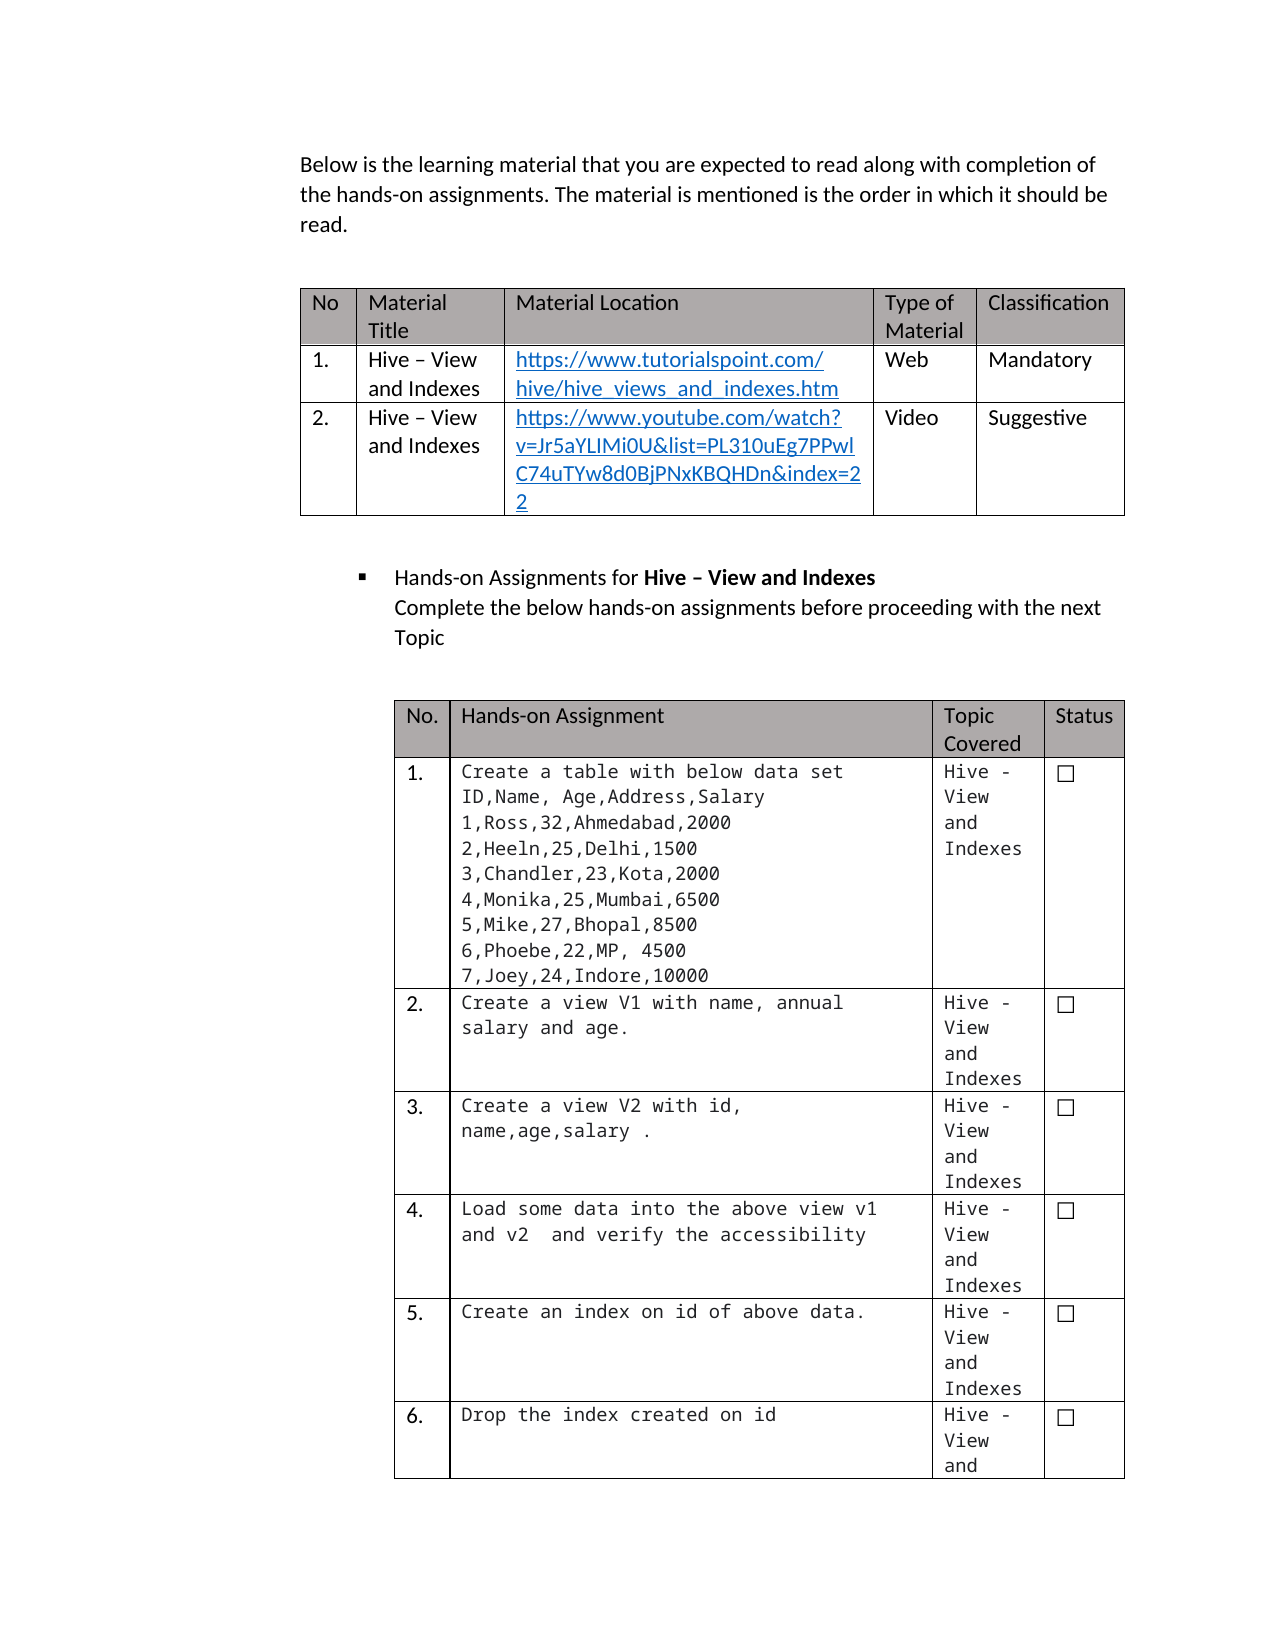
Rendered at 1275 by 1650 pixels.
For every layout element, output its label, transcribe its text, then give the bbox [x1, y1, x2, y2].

table_cell https://www.youtube.com/watch?v=Jr5aYLIMi0U&list=PL310uEg7PPwlC74uTYw8d0BjPNxKBQHDn&index=22 [505, 403, 873, 515]
table_cell 2. [395, 989, 449, 1091]
list Below is the learning material that you are expected to read along with completion of the hands-on assignments. The material is mentioned is the order in which it should be read. [300, 150, 1125, 238]
table_cell 6. [395, 1402, 449, 1478]
table_cell 1. [395, 758, 449, 988]
table_header Material Title [357, 289, 504, 344]
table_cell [451, 1402, 932, 1478]
table_cell Video [874, 403, 976, 515]
table_cell Hive - View and Indexes [978, 1092, 1044, 1194]
table_cell Load some data into the above view v1 and v2 and verify the accessibility [451, 1195, 932, 1297]
table_cell Mandatory [977, 346, 1124, 402]
table_cell 1. [301, 346, 356, 402]
table_header Topic Covered [933, 701, 1044, 757]
table_cell Hive - View and Indexes [933, 758, 1044, 988]
table_header Material Location [505, 289, 873, 344]
table_cell 3. [395, 1092, 449, 1194]
table_cell Web [874, 346, 976, 402]
table_cell Create a table with below data set ID,Name, Age,Address,Salary 1,Ross,32,Ahmedabad,2000 2,Heeln,25,Delhi,1500 3,Chandler,23,Kota,2000 4,Monika,25,Mumbai,6500 5,Mike,27,Bhopal,8500 6,Phoebe,22,MP, 4500 7,Joey,24,Indore,10000 [451, 758, 932, 988]
list Hands-on Assignments for Hive – View and Indexes [357, 563, 1125, 591]
table_cell Hive – View and Indexes [357, 346, 504, 402]
table_cell Hive - View and Indexes [978, 1195, 1044, 1297]
table_cell Suggestive [977, 403, 1124, 515]
table_header No. [395, 701, 449, 757]
table_header No [301, 289, 356, 344]
table_cell Hive – View and Indexes [357, 403, 504, 515]
table_cell 2. [301, 403, 356, 515]
table_cell Create a view V2 with id, name,age,salary . [451, 1092, 932, 1194]
table_cell 5. [395, 1299, 449, 1401]
table_cell Hive - View and Indexes [933, 989, 1044, 1091]
table_cell Hive - View and Indexes [978, 1402, 1044, 1478]
table_cell Hive - View and Indexes [933, 1299, 1044, 1401]
table_cell Create a view V1 with name, annual salary and age. [451, 989, 932, 1091]
table_header Status [1045, 701, 1124, 757]
table_header Classification [977, 289, 1124, 344]
table_header Hands-on Assignment [451, 701, 932, 757]
list Complete the below hands-on assignments before proceeding with the next Topic [394, 593, 1125, 651]
table_header Type of Material [874, 289, 976, 344]
table_cell https://www.tutorialspoint.com/hive/hive_views_and_indexes.htm [505, 346, 873, 402]
table_cell 4. [395, 1195, 449, 1297]
table_cell Create an index on id of above data. [451, 1299, 932, 1401]
